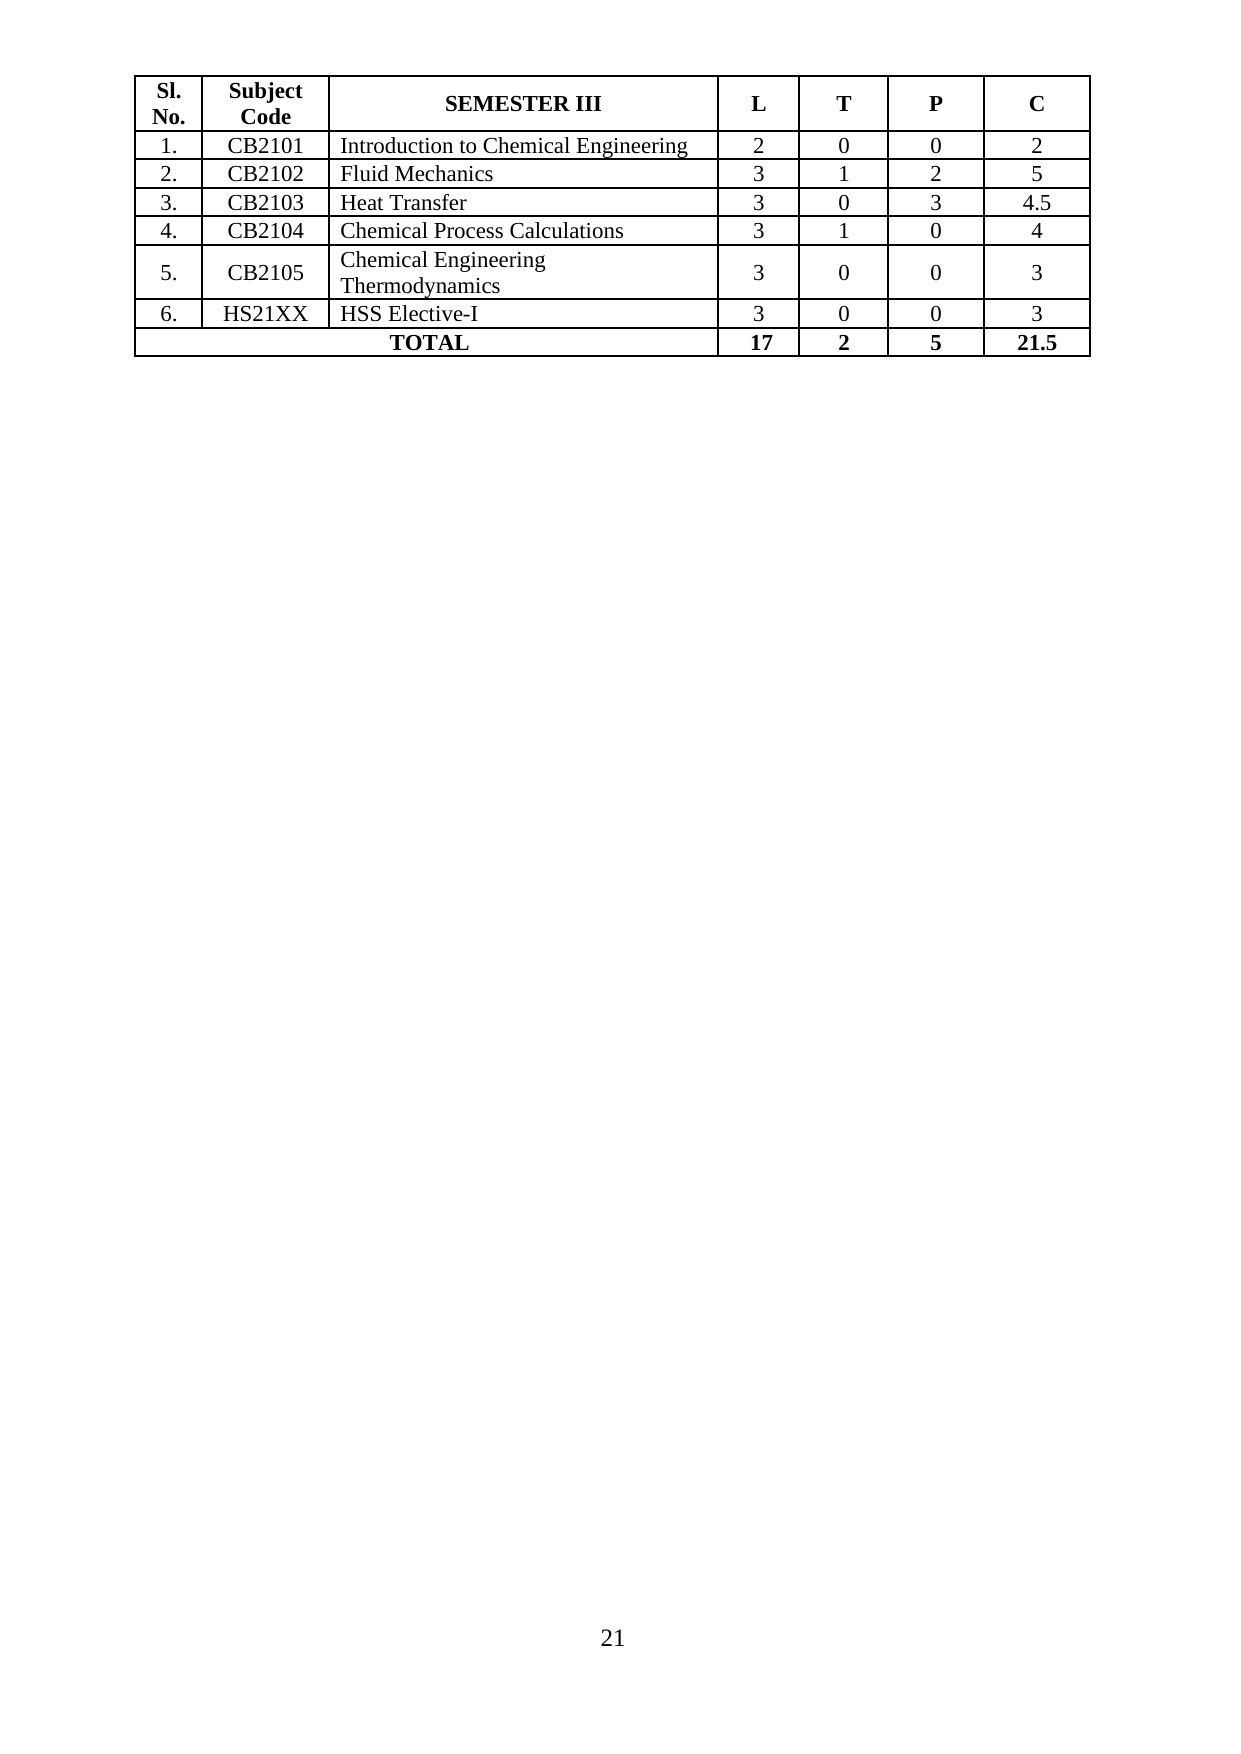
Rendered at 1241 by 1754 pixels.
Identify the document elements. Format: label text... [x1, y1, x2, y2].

table_cell 0 [889, 300, 983, 327]
table_header C [985, 77, 1089, 130]
table_cell CB2104 [203, 217, 328, 243]
table_cell Introduction to Chemical Engineering [330, 132, 717, 158]
table_cell Fluid Mechanics [330, 160, 717, 187]
table_cell 3 [889, 189, 983, 215]
table_cell CB2103 [203, 189, 328, 215]
table_cell TOTAL [136, 329, 717, 355]
table_cell Chemical Engineering Thermodynamics [330, 246, 717, 298]
table_cell 3 [985, 300, 1089, 327]
table_cell 1 [800, 217, 887, 243]
table_cell 5. [136, 246, 201, 298]
table_cell 0 [889, 246, 983, 298]
table_cell HS21XX [203, 300, 328, 327]
table_cell 5 [889, 329, 983, 355]
table_header T [800, 77, 887, 130]
table_cell 3 [985, 246, 1089, 298]
table_cell 0 [800, 189, 887, 215]
table_cell 3 [719, 217, 798, 243]
table_cell 4.5 [985, 189, 1089, 215]
table_cell 6. [136, 300, 201, 327]
table_cell 4 [985, 217, 1089, 243]
table_cell 0 [800, 246, 887, 298]
table_cell 3 [719, 160, 798, 187]
table_cell 21.5 [985, 329, 1089, 355]
table_cell 4. [136, 217, 201, 243]
table_cell 5 [985, 160, 1089, 187]
table_cell 2. [136, 160, 201, 187]
table_header SEMESTER III [330, 77, 717, 130]
table_cell 3 [719, 189, 798, 215]
table_cell HSS Elective-I [330, 300, 717, 327]
table_cell 3 [719, 246, 798, 298]
table_cell 2 [889, 160, 983, 187]
table_cell 0 [889, 217, 983, 243]
table_header P [889, 77, 983, 130]
table_cell 3. [136, 189, 201, 215]
table_cell 1 [800, 160, 887, 187]
table_cell 0 [800, 300, 887, 327]
table_cell 0 [889, 132, 983, 158]
table_cell CB2101 [203, 132, 328, 158]
table_cell 17 [719, 329, 798, 355]
table_cell 2 [800, 329, 887, 355]
table_cell Chemical Process Calculations [330, 217, 717, 243]
table_cell 1. [136, 132, 201, 158]
table_cell Heat Transfer [330, 189, 717, 215]
table_header Sl. No. [136, 77, 201, 130]
table_cell 0 [800, 132, 887, 158]
table_header L [719, 77, 798, 130]
table_cell 2 [985, 132, 1089, 158]
table_cell 2 [719, 132, 798, 158]
table_cell 3 [719, 300, 798, 327]
table_header Subject Code [203, 77, 328, 130]
table_cell CB2105 [203, 246, 328, 298]
table_cell CB2102 [203, 160, 328, 187]
